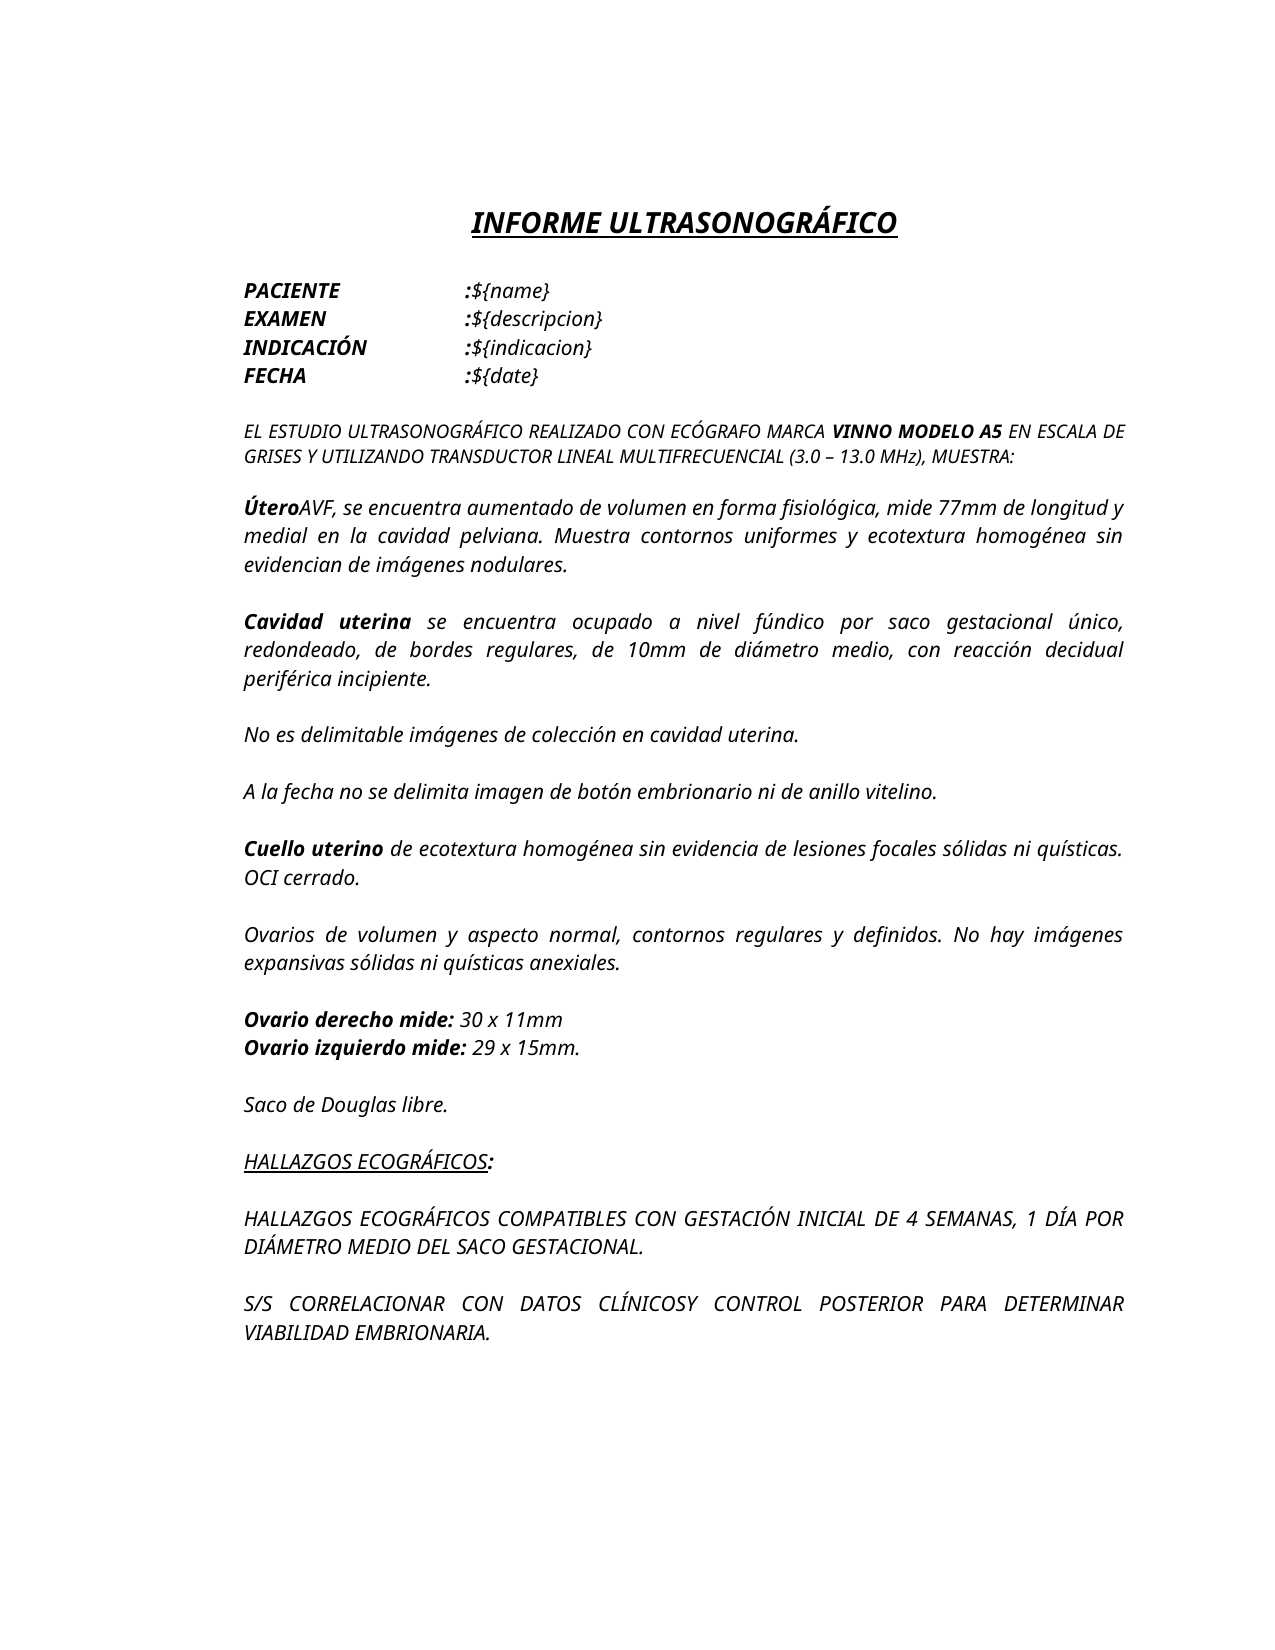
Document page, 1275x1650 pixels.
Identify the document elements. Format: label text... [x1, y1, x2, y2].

text EXAMEN :${descripcion} [244, 304, 1125, 333]
text INDICACIÓN :${indicacion} [244, 333, 1125, 361]
text S/S CORRELACIONAR CON DATOS CLÍNICOSY CONTROL POSTERIOR PARA DETERMINAR VIABILIDAD EMBRIONARIA. [244, 1289, 1125, 1346]
text EL ESTUDIO ULTRASONOGRÁFICO REALIZADO CON ECÓGRAFO MARCA VINNO MODELO A5 EN ESCALA DE GRISES Y UTILIZANDO TRANSDUCTOR LINEAL MULTIFRECUENCIAL (3.0 – 13.0 MHz), MUESTRA: [244, 418, 1125, 469]
text Cuello uterino de ecotextura homogénea sin evidencia de lesiones focales sólidas ni quísticas. OCI cerrado. [244, 834, 1125, 891]
title INFORME ULTRASONOGRÁFICO [244, 202, 1125, 242]
text ÚteroAVF, se encuentra aumentado de volumen en forma fisiológica, mide 77mm de longitud y medial en la cavidad pelviana. Muestra contornos uniformes y ecotextura homogénea sin evidencian de imágenes nodulares. [244, 493, 1125, 578]
text A la fecha no se delimita imagen de botón embrionario ni de anillo vitelino. [244, 777, 1125, 806]
text No es delimitable imágenes de colección en cavidad uterina. [244, 721, 1125, 749]
text Ovario derecho mide: 30 x 11mm [244, 1005, 1125, 1033]
text FECHA :${date} [244, 361, 1125, 390]
text Saco de Douglas libre. [244, 1090, 1125, 1119]
text HALLAZGOS ECOGRÁFICOS: [244, 1147, 1125, 1176]
text HALLAZGOS ECOGRÁFICOS COMPATIBLES CON GESTACIÓN INICIAL DE 4 SEMANAS, 1 DÍA POR DIÁMETRO MEDIO DEL SACO GESTACIONAL. [244, 1204, 1125, 1261]
text Cavidad uterina se encuentra ocupado a nivel fúndico por saco gestacional único, redondeado, de bordes regulares, de 10mm de diámetro medio, con reacción decidual periférica incipiente. [244, 607, 1125, 692]
text Ovarios de volumen y aspecto normal, contornos regulares y definidos. No hay imágenes expansivas sólidas ni quísticas anexiales. [244, 920, 1125, 977]
text PACIENTE :${name} [244, 276, 1125, 304]
text Ovario izquierdo mide: 29 x 15mm. [244, 1033, 1125, 1062]
